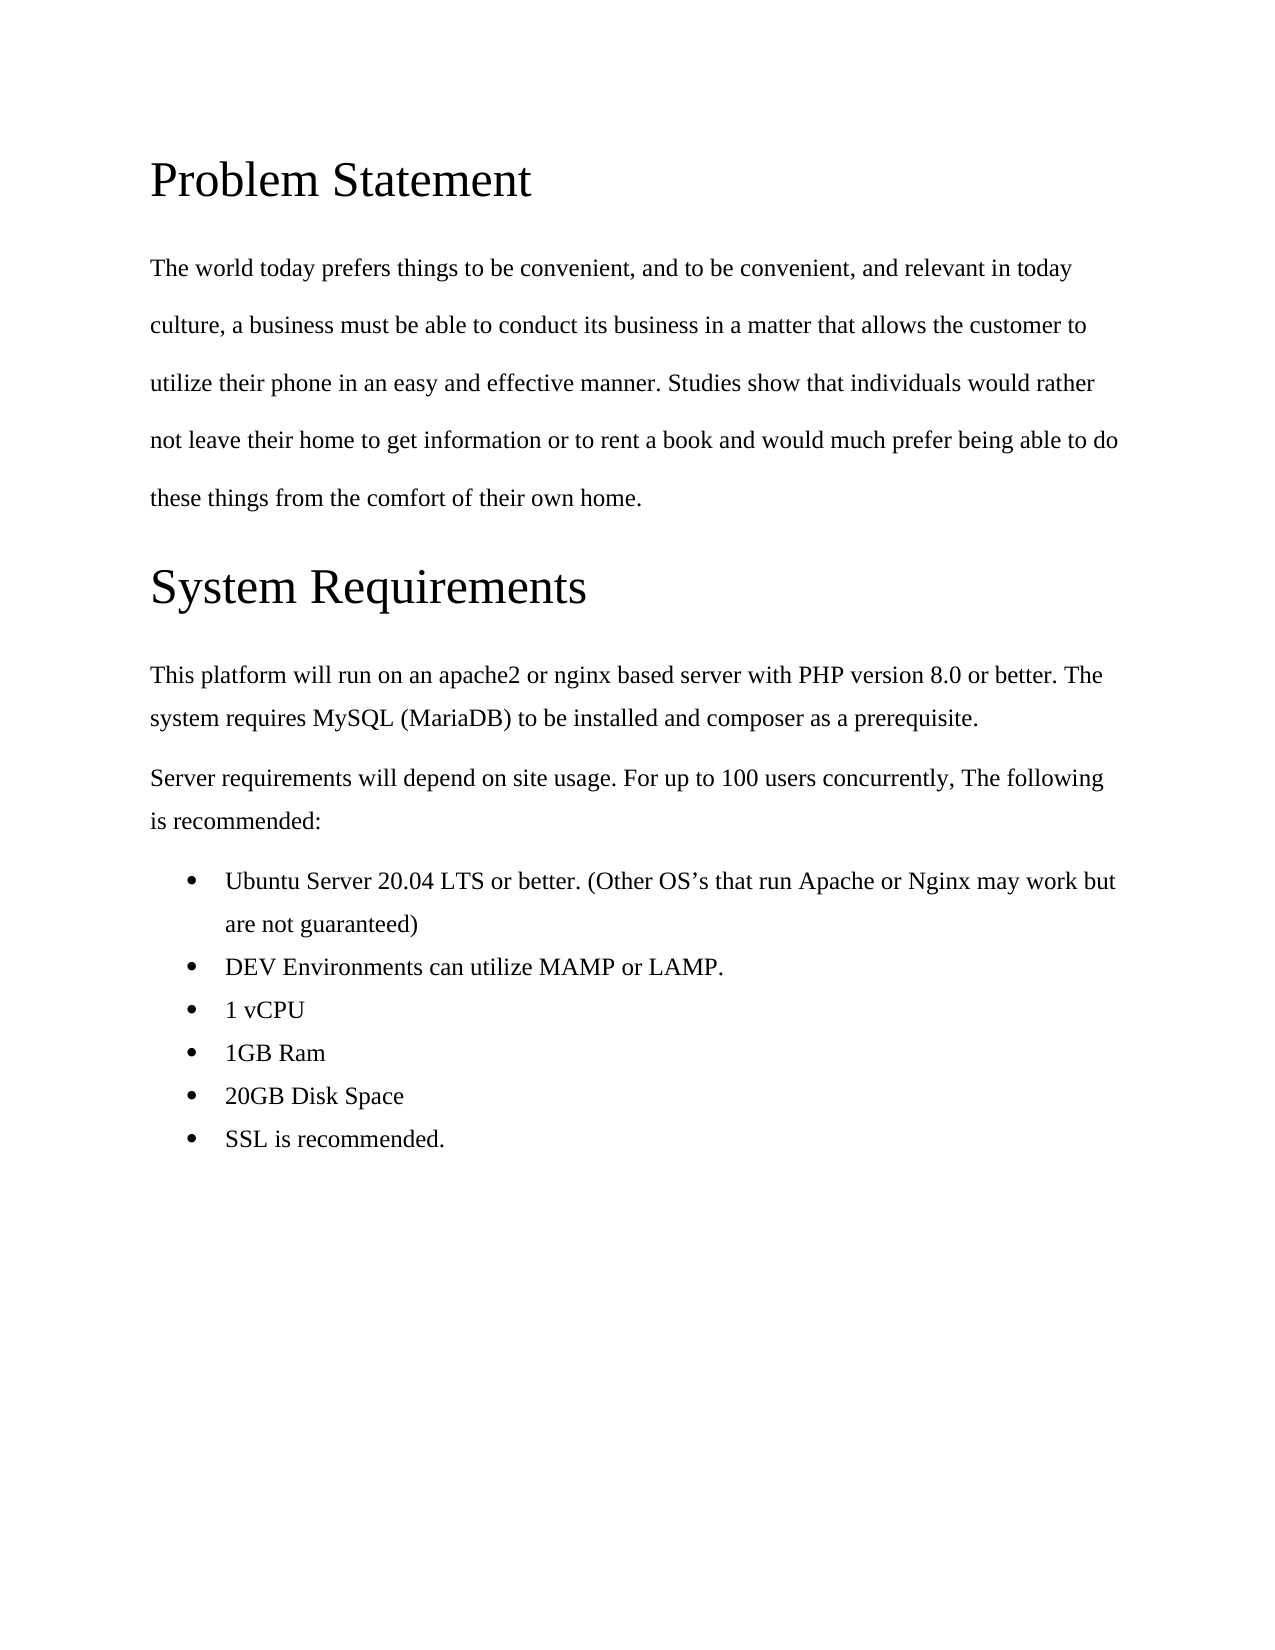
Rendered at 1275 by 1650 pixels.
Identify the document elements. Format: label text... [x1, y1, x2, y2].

list 1 vCPU [187, 995, 1125, 1024]
text This platform will run on an apache2 or nginx based server with PHP version 8.0 or better. The system requires MySQL (MariaDB) to be installed and composer as a prerequisite. [150, 660, 1125, 732]
text Server requirements will depend on site usage. For up to 100 users concurrently, The following is recommended: [150, 763, 1125, 835]
list SSL is recommended. [187, 1124, 1125, 1153]
list Ubuntu Server 20.04 LTS or better. (Other OS’s that run Apache or Nginx may work but are not guaranteed) [187, 866, 1125, 938]
list 1GB Ram [187, 1038, 1125, 1067]
text Problem Statement [150, 150, 1125, 207]
text System Requirements [150, 557, 1125, 614]
list DEV Environments can utilize MAMP or LAMP. [187, 952, 1125, 981]
text The world today prefers things to be convenient, and to be convenient, and relevant in today culture, a business must be able to conduct its business in a matter that allows the customer to utilize their phone in an easy and effective manner. Studies show that individuals would rather not leave their home to get information or to rent a book and would much prefer being able to do these things from the comfort of their own home. [150, 253, 1125, 512]
list 20GB Disk Space [187, 1081, 1125, 1110]
